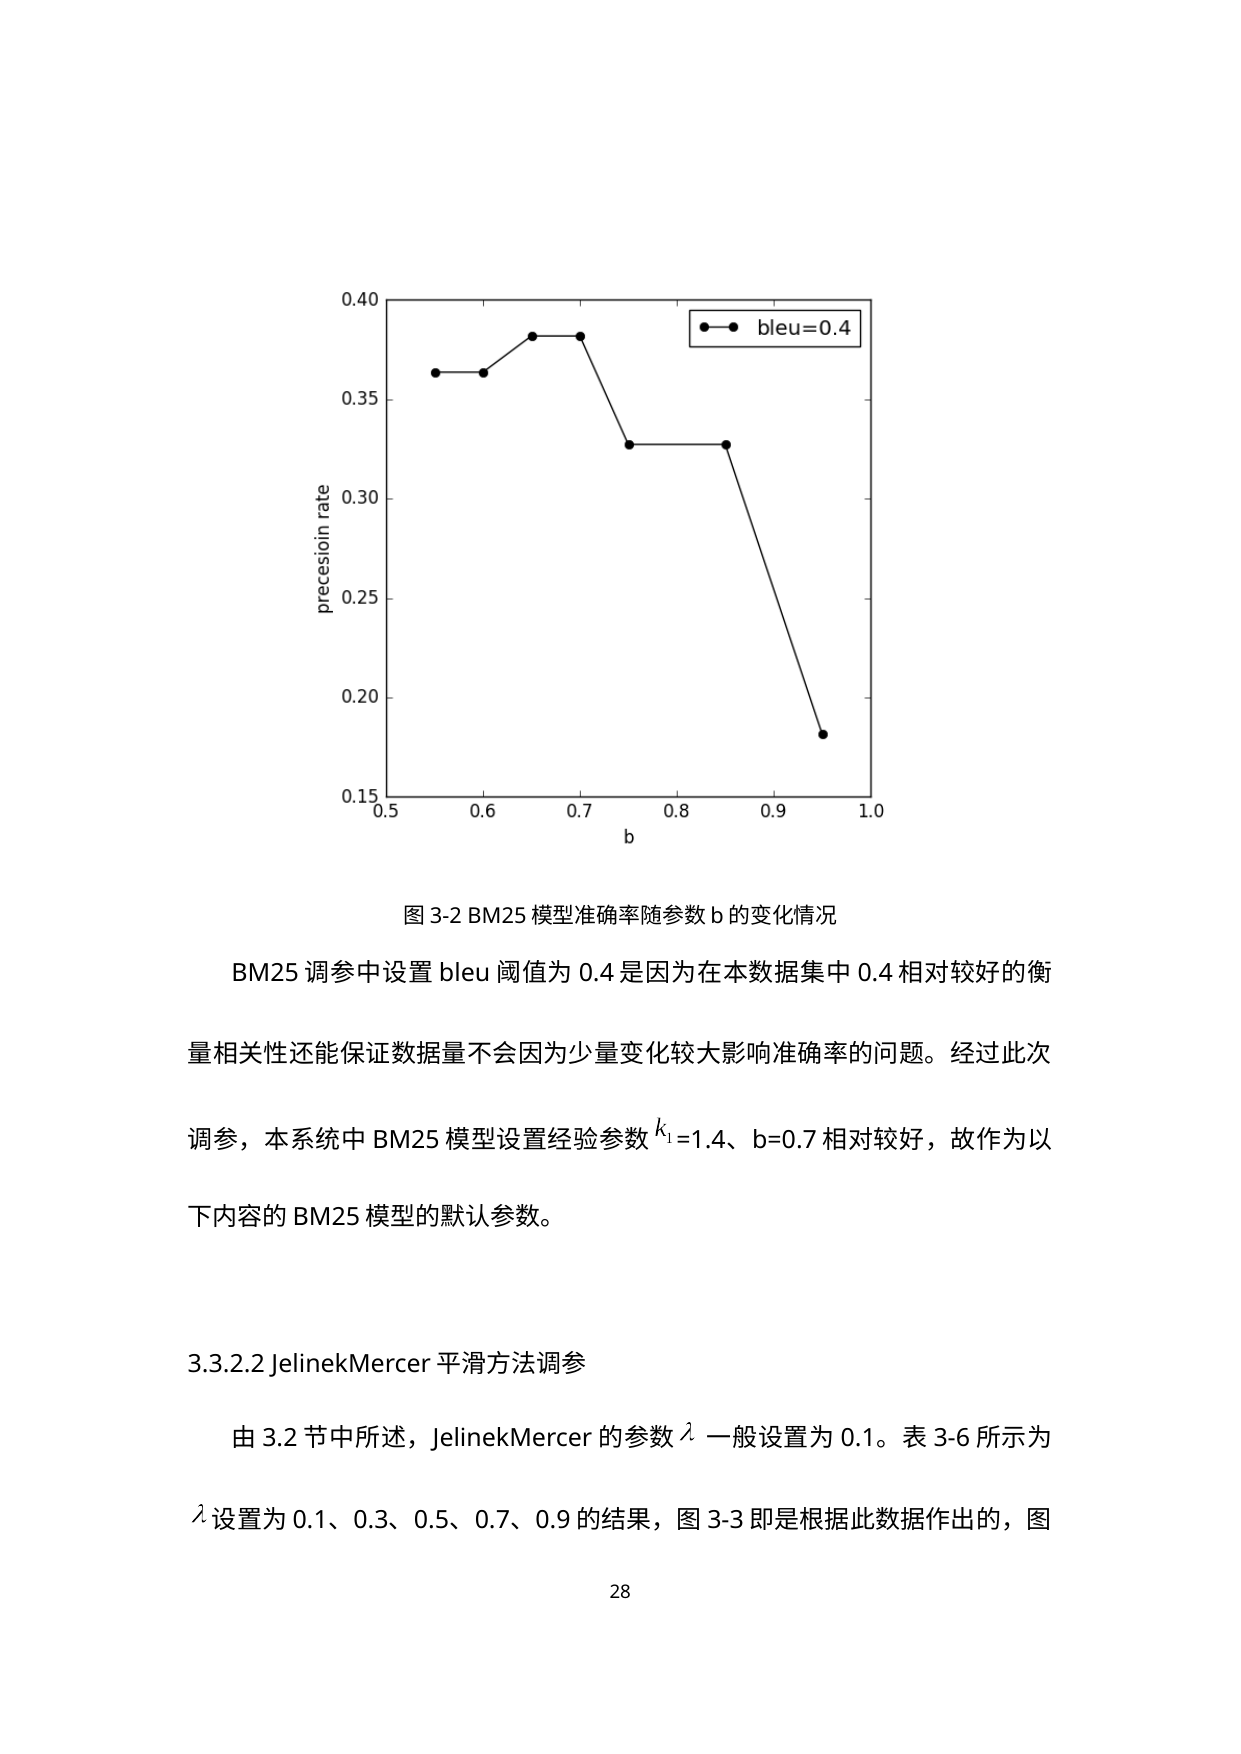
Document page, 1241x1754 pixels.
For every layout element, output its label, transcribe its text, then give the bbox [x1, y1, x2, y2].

subtitle 3.3.2.2 JelinekMercer平滑方法调参 [187, 1329, 1053, 1394]
text BM25调参中设置bleu阈值为0.4是因为在本数据集中0.4相对较好的衡量相关性还能保证数据量不会因为少量变化较大影响准确率的问题。经过此次调参，本系统中BM25模型设置经验参数=1.4、b=0.7相对较好，故作为以下内容的BM25模型的默认参数。 [187, 938, 1053, 1247]
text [187, 1403, 1053, 1549]
picture [308, 238, 933, 859]
text 图 3-2 BM25模型准确率随参数b的变化情况 [187, 897, 1053, 930]
